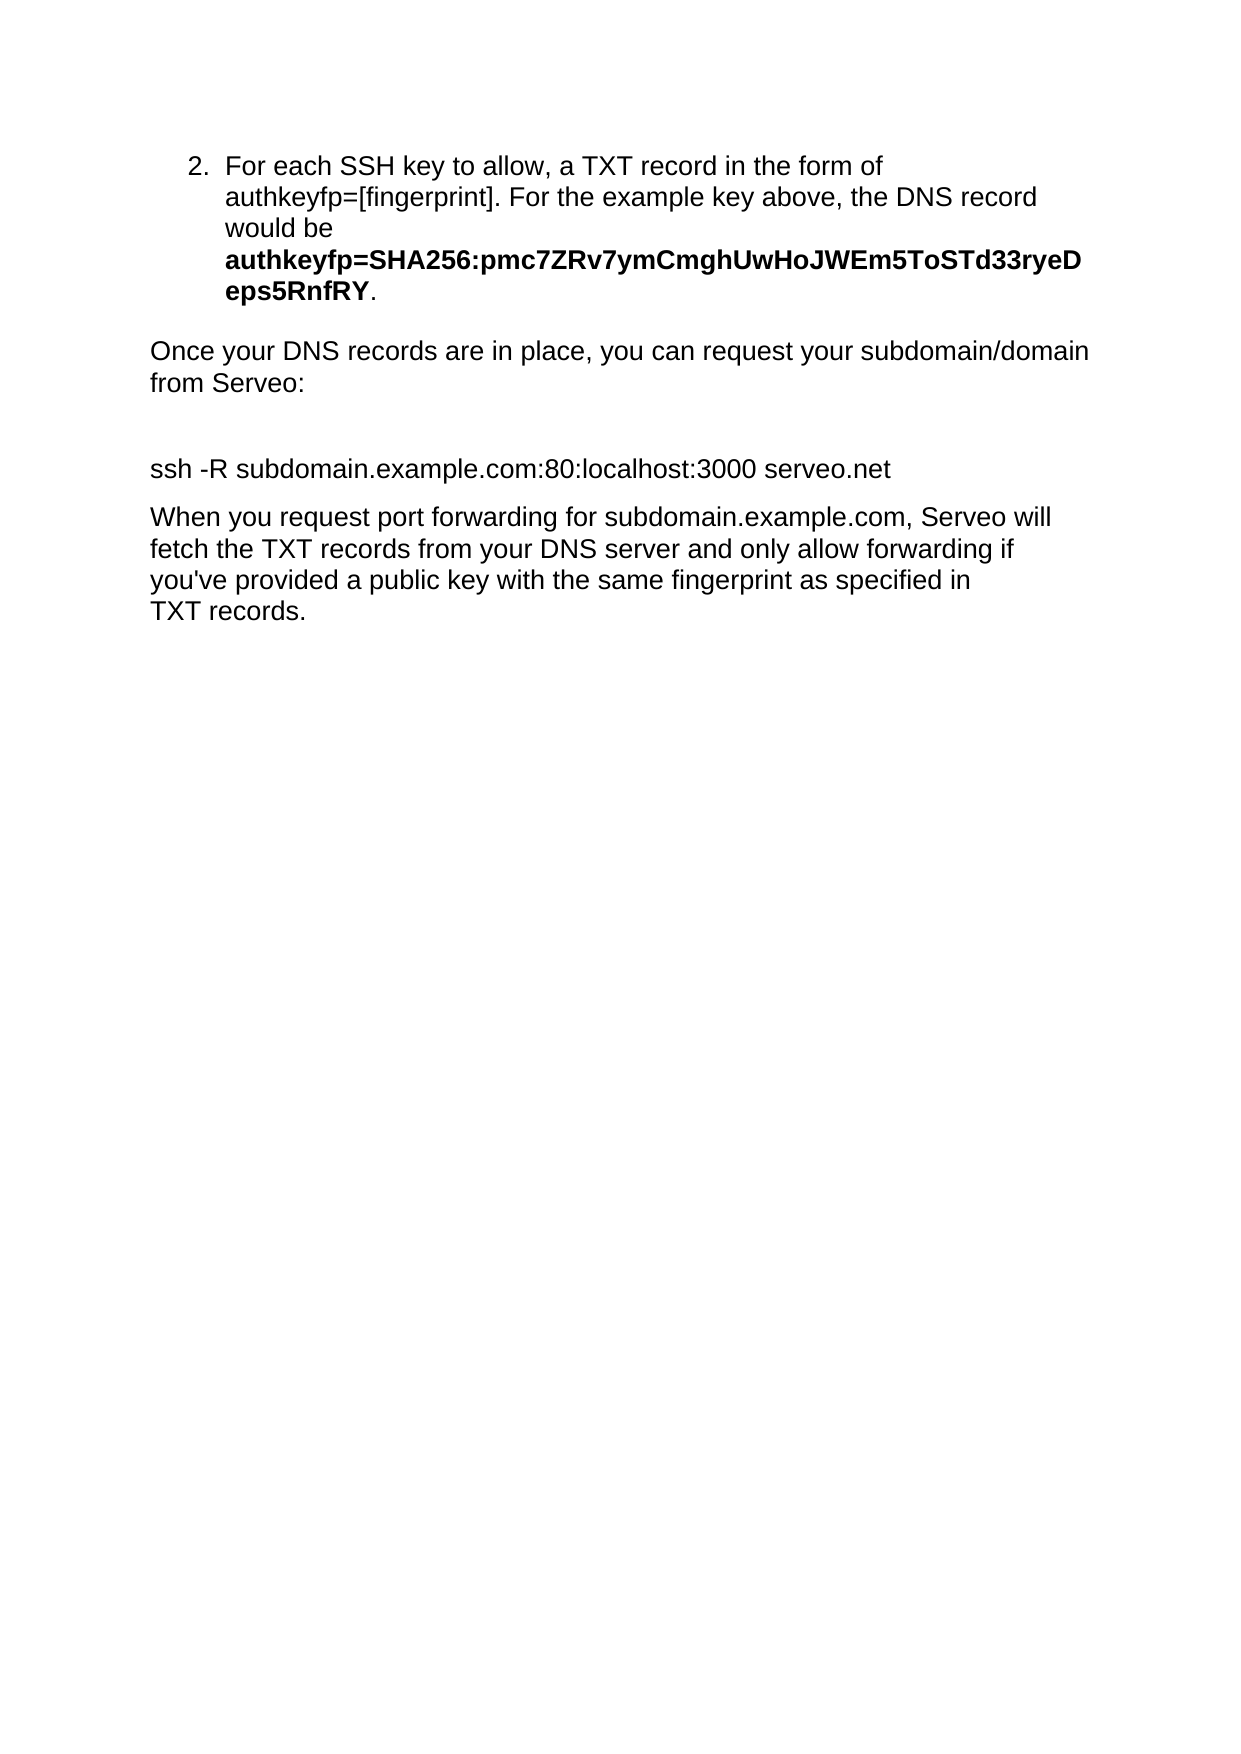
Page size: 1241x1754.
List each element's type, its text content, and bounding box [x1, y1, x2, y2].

list For each SSH key to allow, a TXT record in the form of authkeyfp=[fingerprint]. For the example key above, the DNS record would be authkeyfp=SHA256:pmc7ZRv7ymCmghUwHoJWEm5ToSTd33ryeDeps5RnfRY. [187, 150, 1090, 306]
text Once your DNS records are in place, you can request your subdomain/domain from Serveo: [150, 335, 1090, 398]
text When you request port forwarding for subdomain.example.com, Serveo will fetch the TXT records from your DNS server and only allow forwarding if you've provided a public key with the same fingerprint as specified in TXT records. [150, 501, 1090, 626]
text ssh -R subdomain.example.com:80:localhost:3000 serveo.net [150, 445, 1090, 485]
